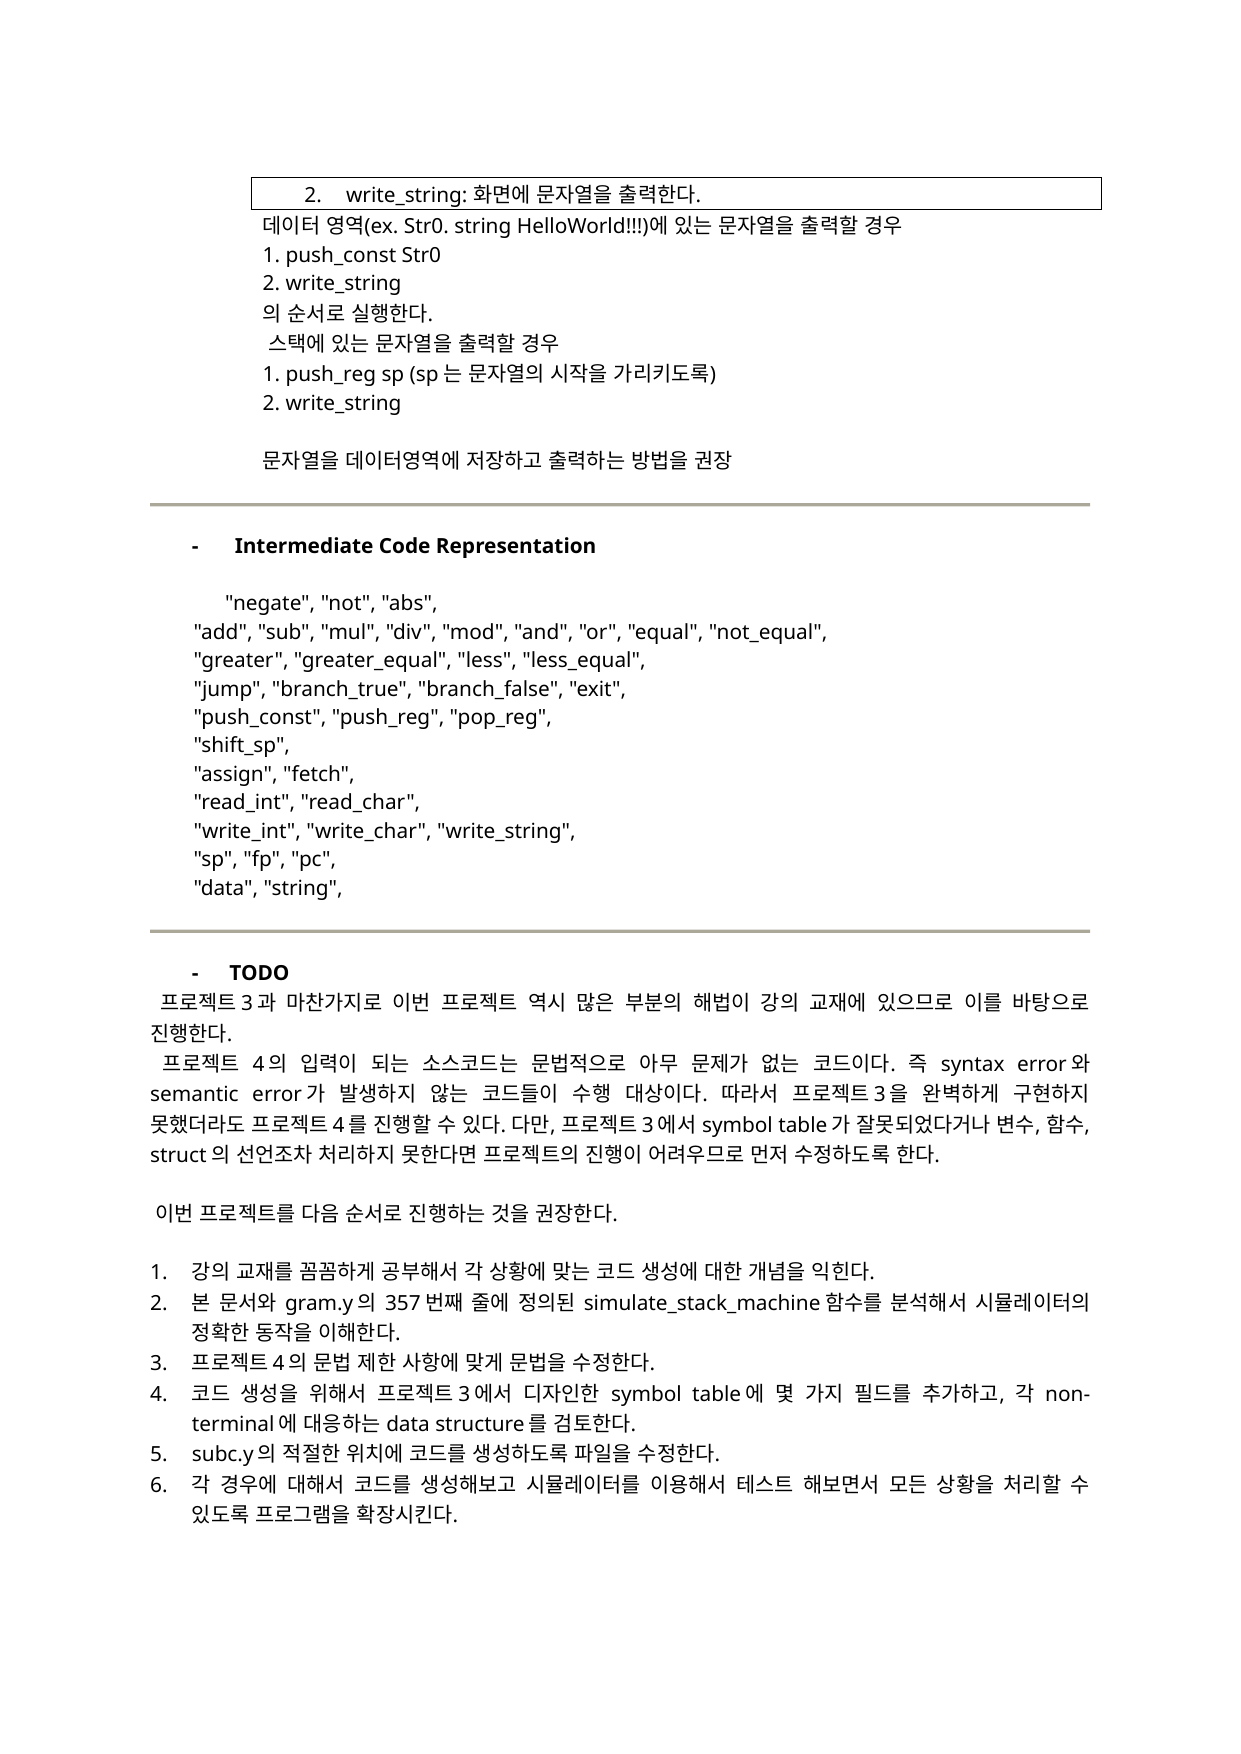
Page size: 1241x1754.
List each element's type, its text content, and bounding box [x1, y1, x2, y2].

text 프로젝트 4의 입력이 되는 소스코드는 문법적으로 아무 문제가 없는 코드이다. 즉 syntax error와 semantic error가 발생하지 않는 코드들이 수행 대상이다. 따라서 프로젝트3을 완벽하게 구현하지 못했더라도 프로젝트4를 진행할 수 있다. 다만, 프로젝트3에서 symbol table가 잘못되었다거나 변수, 함수, struct의 선언조차 처리하지 못한다면 프로젝트의 진행이 어려우므로 먼저 수정하도록 한다. [150, 1047, 1090, 1168]
text "read_int", "read_char", [150, 787, 1090, 816]
list Intermediate Code Representation [192, 532, 1090, 560]
text "add", "sub", "mul", "div", "mod", "and", "or", "equal", "not_equal", [150, 617, 1090, 645]
text 데이터 영역(ex. Str0. string HelloWorld!!!)에 있는 문자열을 출력할 경우 [262, 210, 1090, 240]
text 문자열을 데이터영역에 저장하고 출력하는 방법을 권장 [262, 444, 1090, 475]
list subc.y의 적절한 위치에 코드를 생성하도록 파일을 수정한다. [150, 1437, 1090, 1468]
text "push_const", "push_reg", "pop_reg", [150, 702, 1090, 731]
list TODO [192, 958, 1090, 987]
text "data", "string", [150, 873, 1090, 901]
list 강의 교재를 꼼꼼하게 공부해서 각 상황에 맞는 코드 생성에 대한 개념을 익힌다. [150, 1256, 1090, 1286]
list 코드 생성을 위해서 프로젝트3에서 디자인한 symbol table에 몇 가지 필드를 추가하고, 각 non-terminal에 대응하는 data structure를 검토한다. [150, 1377, 1090, 1437]
text "assign", "fetch", [150, 759, 1090, 787]
list 각 경우에 대해서 코드를 생성해보고 시뮬레이터를 이용해서 테스트 해보면서 모든 상황을 처리할 수 있도록 프로그램을 확장시킨다. [150, 1468, 1090, 1528]
text "greater", "greater_equal", "less", "less_equal", [150, 645, 1090, 674]
text 1. push_const Str0 [262, 240, 1090, 268]
text 프로젝트3과 마찬가지로 이번 프로젝트 역시 많은 부분의 해법이 강의 교재에 있으므로 이를 바탕으로 진행한다. [150, 987, 1090, 1047]
list 프로젝트4의 문법 제한 사항에 맞게 문법을 수정한다. [150, 1347, 1090, 1377]
text 의 순서로 실행한다. [262, 297, 1090, 327]
text "write_int", "write_char", "write_string", [150, 816, 1090, 844]
text 2. write_string [262, 268, 1090, 297]
text 스택에 있는 문자열을 출력할 경우 [262, 327, 1090, 357]
text 이번 프로젝트를 다음 순서로 진행하는 것을 권장한다. [150, 1197, 1090, 1227]
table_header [252, 178, 1101, 208]
list 본 문서와 gram.y의 357번째 줄에 정의된 simulate_stack_machine함수를 분석해서 시뮬레이터의 정확한 동작을 이해한다. [150, 1286, 1090, 1347]
text 2. write_string [262, 388, 1090, 416]
text "negate", "not", "abs", [150, 588, 1090, 617]
text 1. push_reg sp (sp는 문자열의 시작을 가리키도록) [262, 357, 1090, 388]
text "jump", "branch_true", "branch_false", "exit", [150, 674, 1090, 702]
text "sp", "fp", "pc", [150, 844, 1090, 873]
text "shift_sp", [150, 731, 1090, 759]
